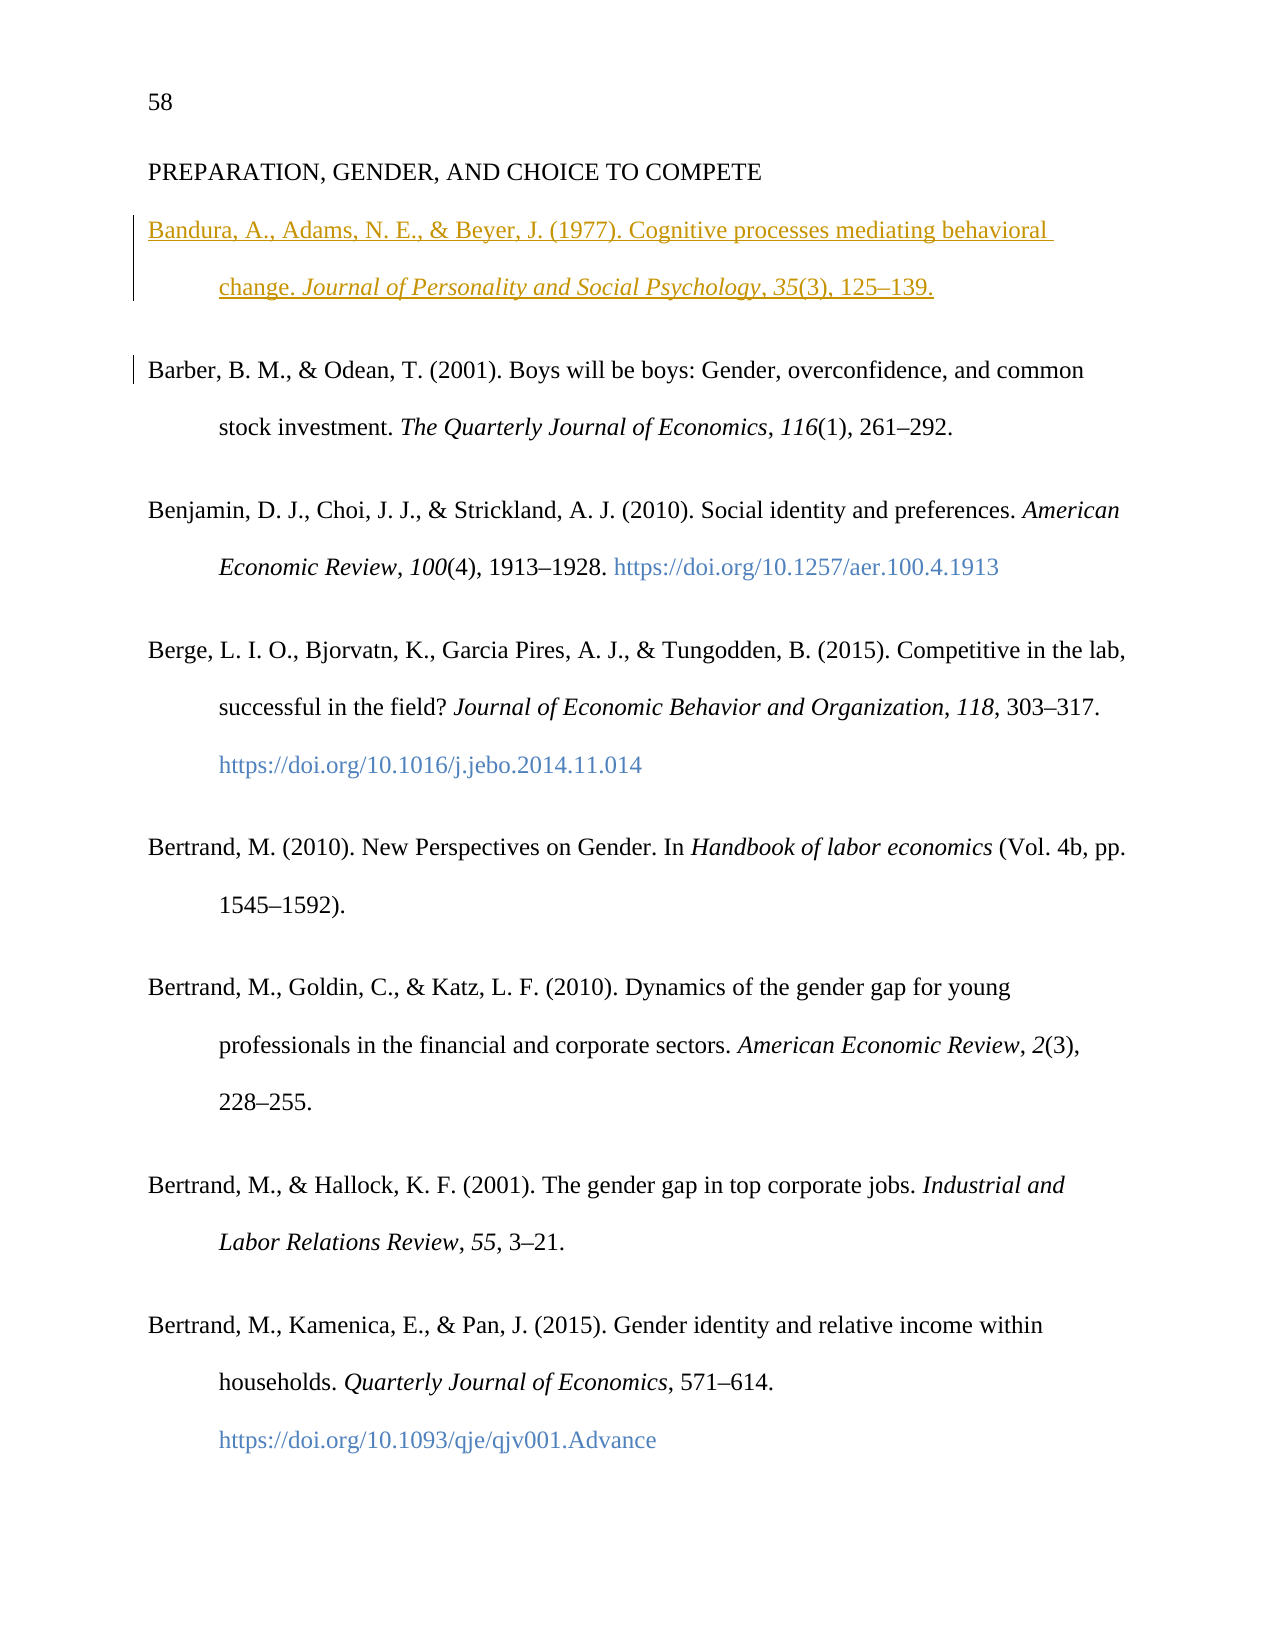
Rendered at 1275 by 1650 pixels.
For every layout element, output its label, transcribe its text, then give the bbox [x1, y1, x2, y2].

text Bertrand, M., & Hallock, K. F. (2001). The gender gap in top corporate jobs. Industrial and Labor Relations Review, 55, 3–21. [148, 1170, 1127, 1256]
text Bertrand, M., Kamenica, E., & Pan, J. (2015). Gender identity and relative income within households. Quarterly Journal of Economics, 571–614. https://doi.org/10.1093/qje/qjv001.Advance [148, 1310, 1127, 1454]
text Berge, L. I. O., Bjorvatn, K., Garcia Pires, A. J., & Tungodden, B. (2015). Competitive in the lab, successful in the field? Journal of Economic Behavior and Organization, 118, 303–317. https://doi.org/10.1016/j.jebo.2014.11.014 [148, 635, 1127, 779]
text Bertrand, M. (2010). New Perspectives on Gender. In Handbook of labor economics (Vol. 4b, pp. 1545–1592). [148, 832, 1127, 919]
text Barber, B. M., & Odean, T. (2001). Boys will be boys: Gender, overconfidence, and common stock investment. The Quarterly Journal of Economics, 116(1), 261–292. [148, 355, 1127, 441]
text Bertrand, M., Goldin, C., & Katz, L. F. (2010). Dynamics of the gender gap for young professionals in the financial and corporate sectors. American Economic Review, 2(3), 228–255. [148, 972, 1127, 1116]
text Benjamin, D. J., Choi, J. J., & Strickland, A. J. (2010). Social identity and preferences. American Economic Review, 100(4), 1913–1928. https://doi.org/10.1257/aer.100.4.1913 [148, 495, 1127, 581]
